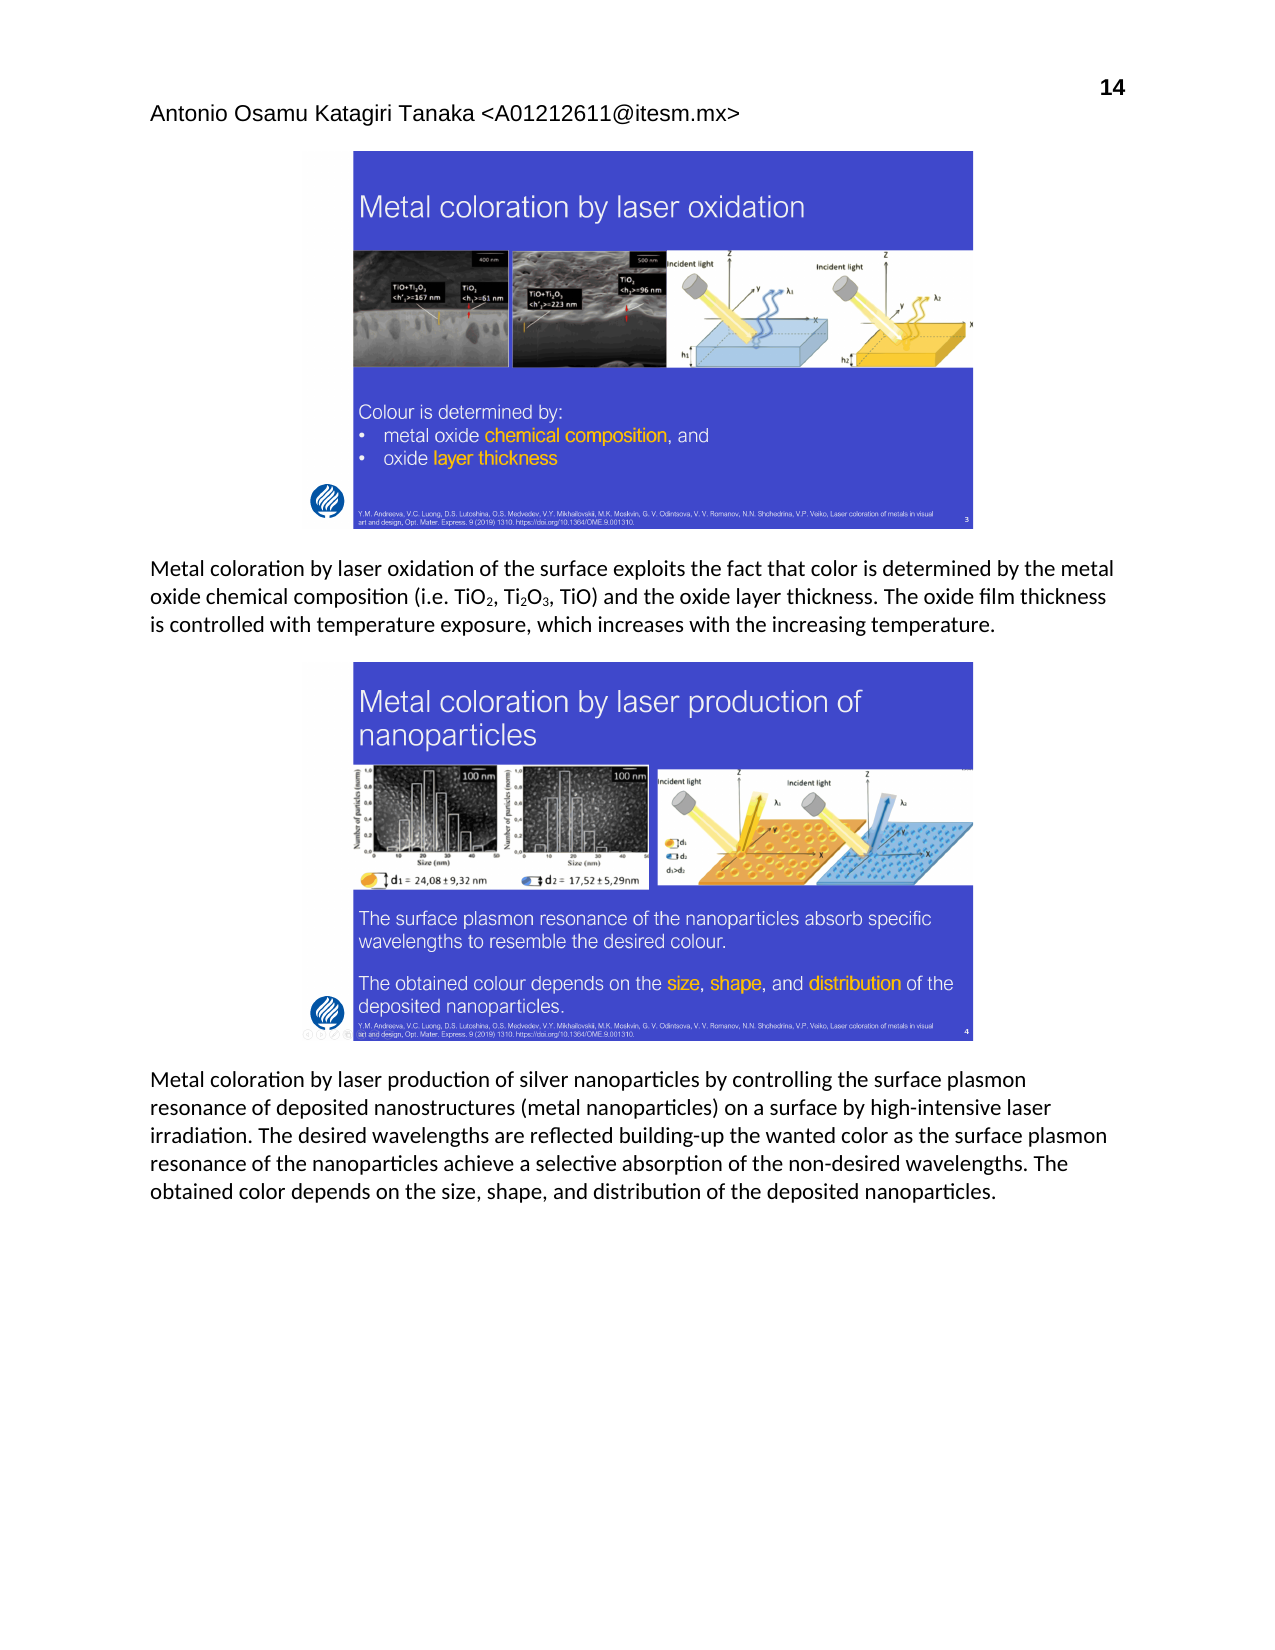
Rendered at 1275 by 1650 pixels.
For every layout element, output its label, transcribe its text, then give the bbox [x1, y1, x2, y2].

text Metal coloration by laser production of silver nanoparticles by controlling the surface plasmon resonance of deposited nanostructures (metal nanoparticles) on a surface by high-intensive laser irradiation. The desired wavelengths are reflected building-up the wanted color as the surface plasmon resonance of the nanoparticles achieve a selective absorption of the non-desired wavelengths. The obtained color depends on the size, shape, and distribution of the deposited nanoparticles. [150, 1065, 1125, 1205]
picture [301, 151, 974, 529]
text Metal coloration by laser oxidation of the surface exploits the fact that color is determined by the metal oxide chemical composition (i.e. TiO2, Ti2O3, TiO) and the oxide layer thickness. The oxide film thickness is controlled with temperature exposure, which increases with the increasing temperature. [150, 554, 1125, 638]
picture [301, 662, 974, 1041]
